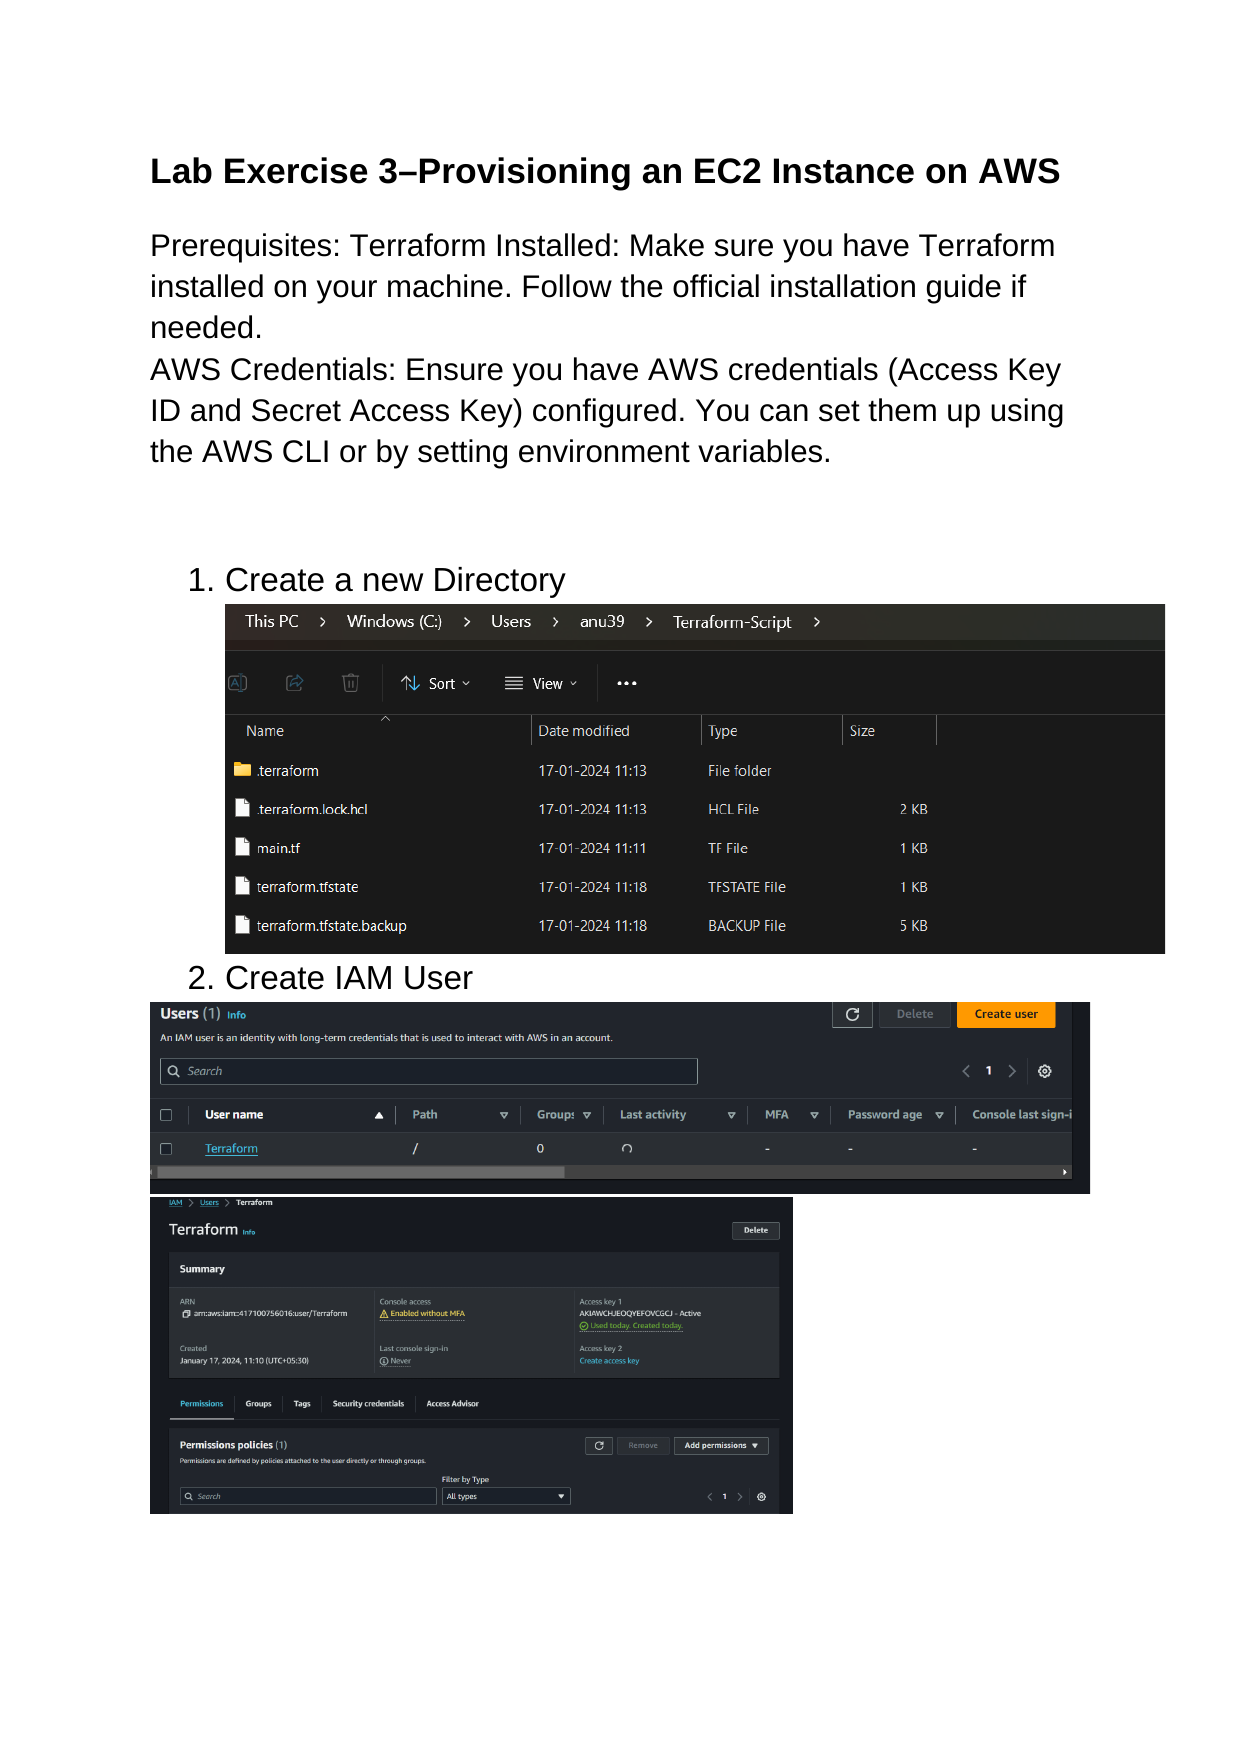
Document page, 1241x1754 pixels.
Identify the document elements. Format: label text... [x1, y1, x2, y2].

list Create a new Directory [187, 560, 1090, 598]
picture [225, 604, 1166, 954]
picture [150, 1197, 793, 1514]
picture [150, 1002, 1091, 1194]
text Prerequisites: Terraform Installed: Make sure you have Terraform installed on your machine. Follow the official installation guide if needed. [150, 227, 1090, 345]
text Lab Exercise 3–Provisioning an EC2 Instance on AWS [150, 150, 1090, 191]
list Create IAM User [187, 958, 1090, 996]
text AWS Credentials: Ensure you have AWS credentials (Access Key ID and Secret Access Key) configured. You can set them up using the AWS CLI or by setting environment variables. [150, 351, 1090, 469]
